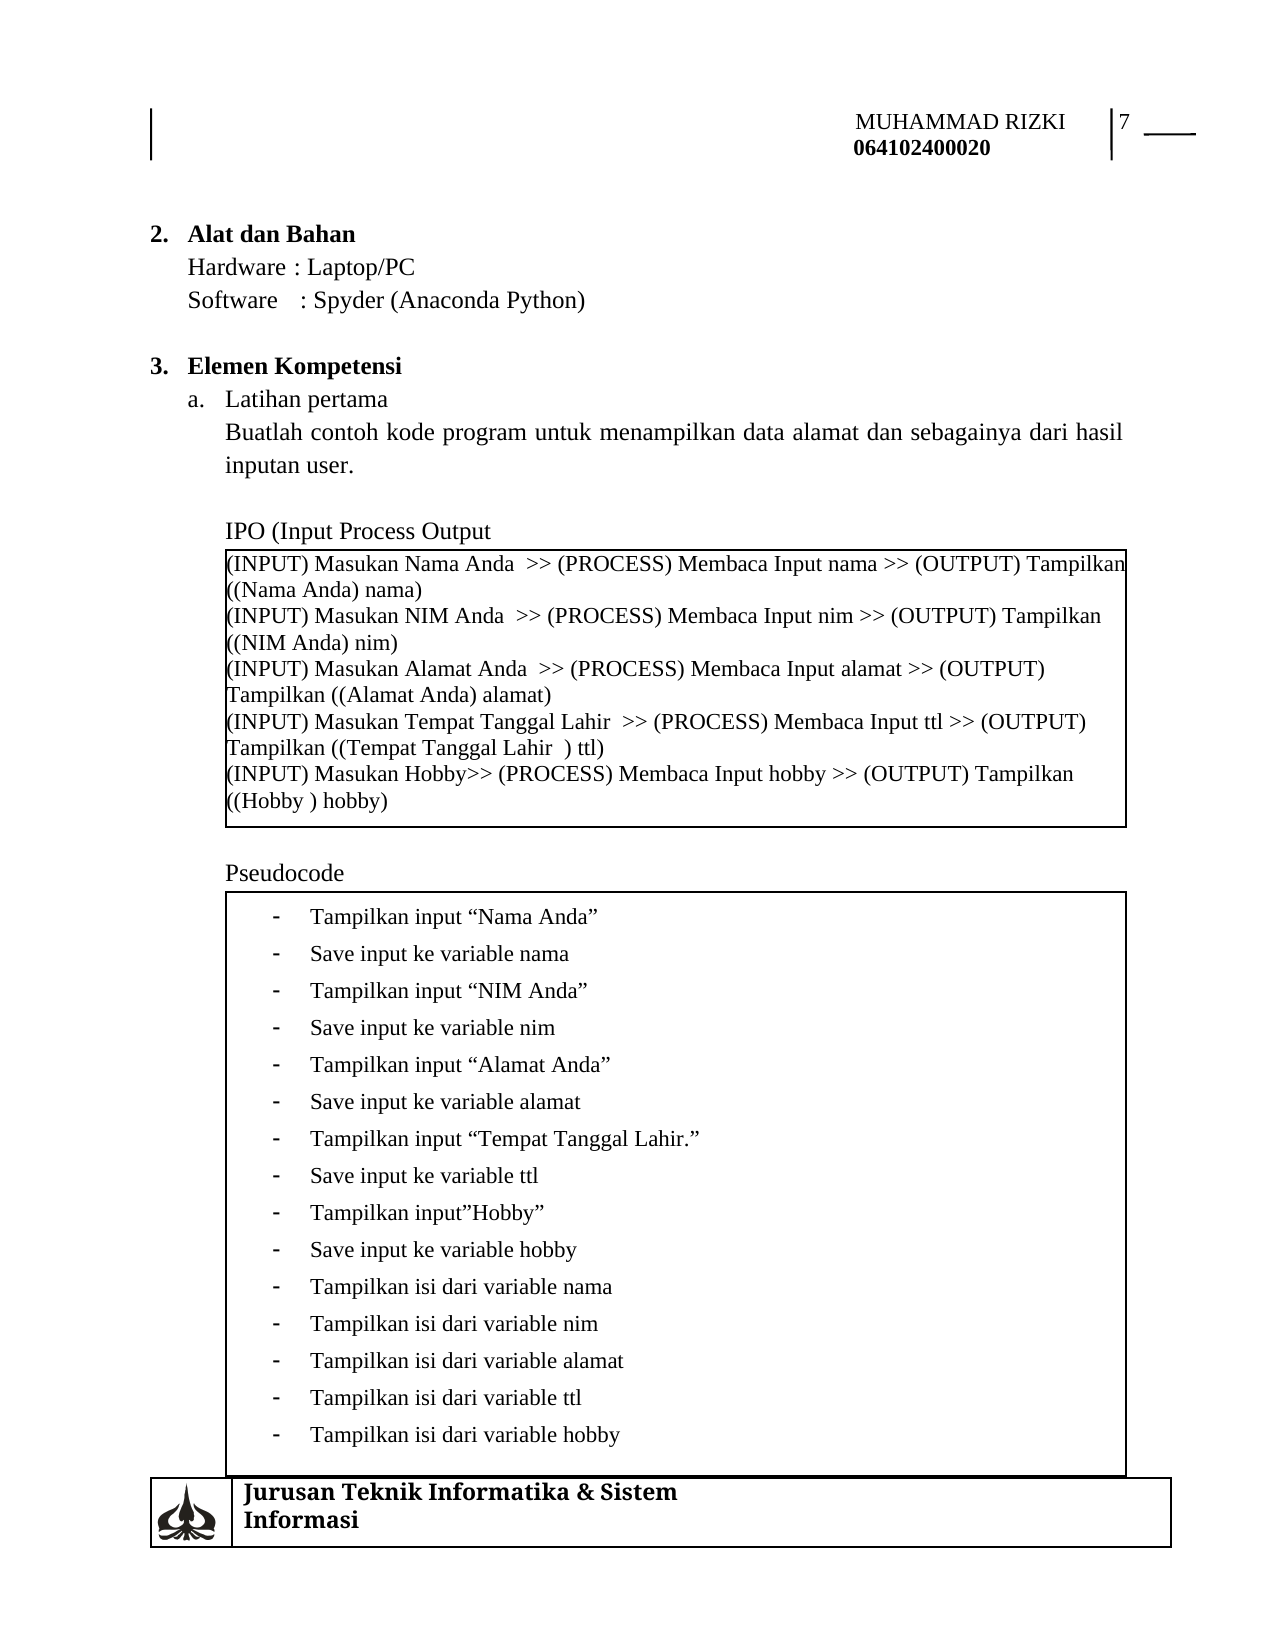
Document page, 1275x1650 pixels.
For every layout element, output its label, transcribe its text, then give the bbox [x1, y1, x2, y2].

text Software : Spyder (Anaconda Python) [187, 285, 1139, 314]
text IPO (Input Process Output [225, 516, 1139, 545]
subtitle Alat dan Bahan [150, 219, 1139, 248]
picture [157, 1482, 216, 1541]
text Hardware : Laptop/PC [187, 252, 1139, 281]
list Pseudocode [225, 858, 1139, 887]
text Buatlah contoh kode program untuk menampilkan data alamat dan sebagainya dari hasil inputan user. [225, 417, 1139, 479]
list Latihan pertama [187, 384, 1139, 413]
subtitle Elemen Kompetensi [150, 351, 1139, 380]
